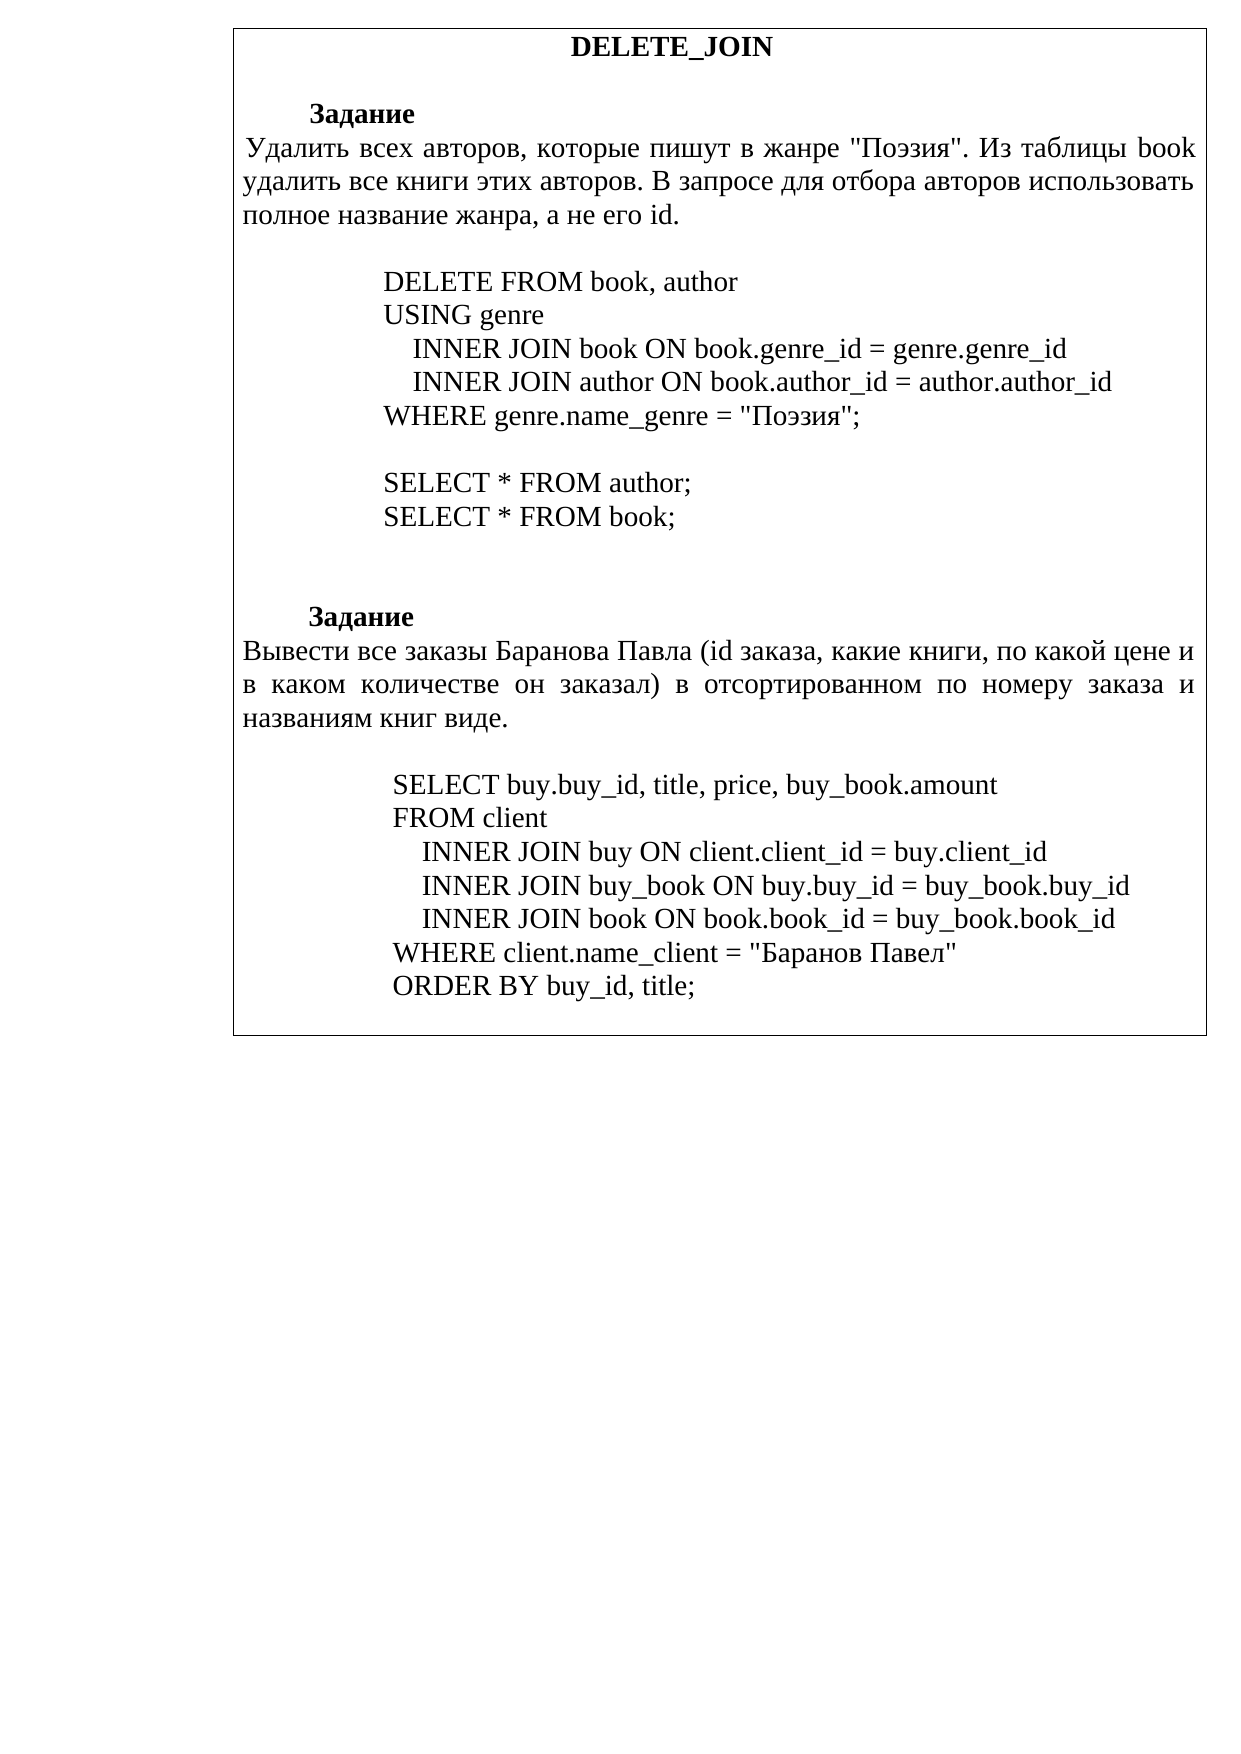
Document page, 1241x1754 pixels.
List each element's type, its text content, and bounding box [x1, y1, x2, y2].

table_header DELETE_JOIN Задание Удалить всех авторов, которые пишут в жанре "Поэзия". Из таблицы book удалить все книги этих авторов. В запросе для отбора авторов использовать полное название жанра, а не его id. DELETE FROM book, author USING genre INNER JOIN book ON book.genre_id = genre.genre_id INNER JOIN author ON book.author_id = author.author_id WHERE genre.name_genre = "Поэзия"; SELECT * FROM author; SELECT * FROM book; Задание Вывести все заказы Баранова Павла (id заказа, какие книги, по какой цене и в каком количестве он заказал) в отсортированном по номеру заказа и названиям книг виде. SELECT buy.buy_id, title, price, buy_book.amount FROM client INNER JOIN buy ON client.client_id = buy.client_id INNER JOIN buy_book ON buy.buy_id = buy_book.buy_id INNER JOIN book ON book.book_id = buy_book.book_id WHERE client.name_client = "Баранов Павел" ORDER BY buy_id, title; [234, 29, 1206, 1035]
